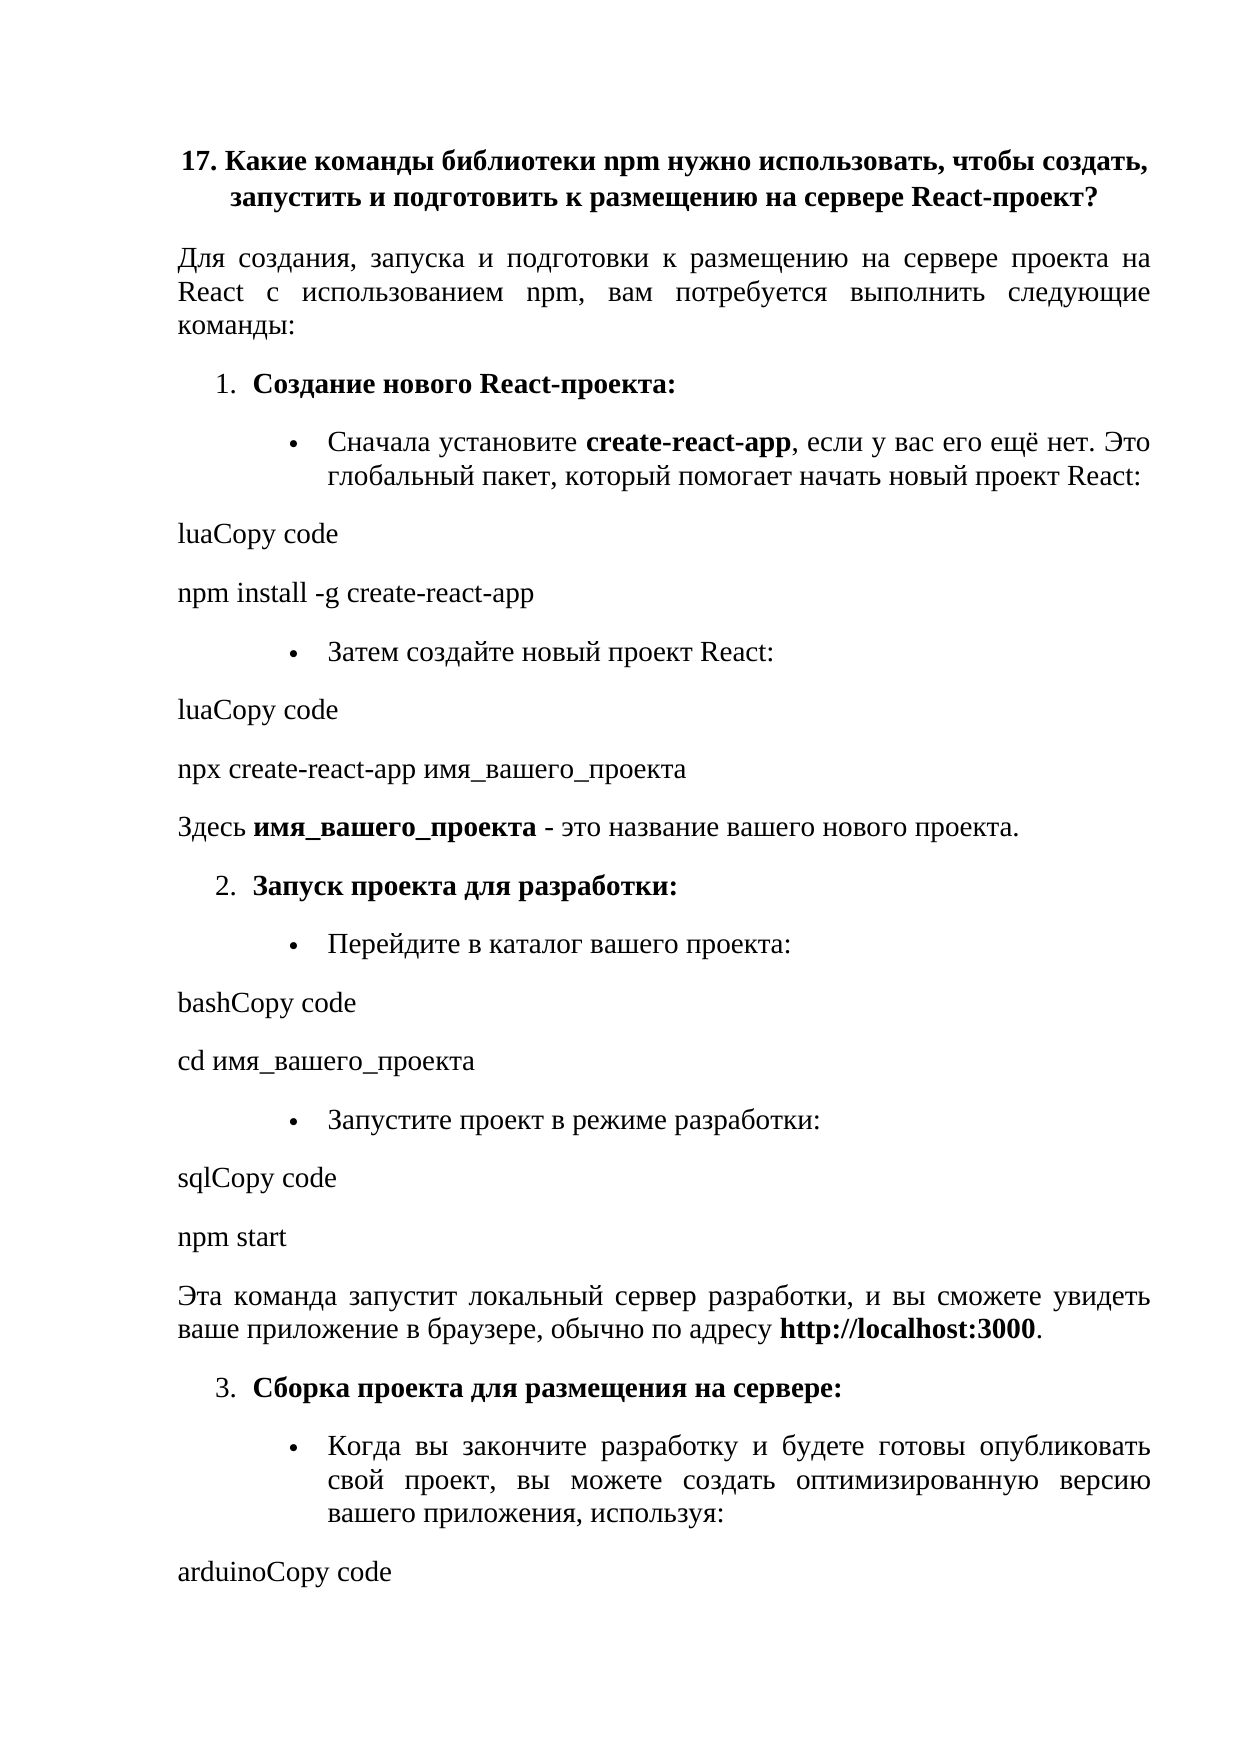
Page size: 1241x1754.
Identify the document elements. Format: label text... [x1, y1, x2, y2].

list Сначала установите create-react-app, если у вас его ещё нет. Это глобальный пакет, который помогает начать новый проект React: [290, 424, 1152, 492]
text npx create-react-app имя_вашего_проекта [177, 751, 1152, 784]
text Здесь имя_вашего_проекта - это название вашего нового проекта. [177, 809, 1152, 843]
text sqlCopy code [177, 1161, 1152, 1194]
text Для создания, запуска и подготовки к размещению на сервере проекта на React с использованием npm, вам потребуется выполнить следующие команды: [177, 240, 1152, 341]
list Создание нового React-проекта: [215, 366, 1152, 399]
list Затем создайте новый проект React: [290, 634, 1152, 667]
text arduinoCopy code [177, 1554, 1152, 1587]
text npm start [177, 1219, 1152, 1253]
list Запустите проект в режиме разработки: [290, 1102, 1152, 1136]
text luaCopy code [177, 692, 1152, 726]
list Когда вы закончите разработку и будете готовы опубликовать свой проект, вы можете создать оптимизированную версию вашего приложения, используя: [290, 1428, 1152, 1529]
list Перейдите в каталог вашего проекта: [290, 926, 1152, 960]
list Сборка проекта для размещения на сервере: [215, 1370, 1152, 1403]
text bashCopy code [177, 985, 1152, 1018]
list Запуск проекта для разработки: [215, 868, 1152, 901]
subtitle 17. Какие команды библиотеки npm нужно использовать, чтобы создать, запустить и подготовить к размещению на сервере React-проект? [177, 143, 1152, 213]
text luaCopy code [177, 517, 1152, 550]
text npm install -g create-react-app [177, 575, 1152, 609]
text Эта команда запустит локальный сервер разработки, и вы сможете увидеть ваше приложение в браузере, обычно по адресу http://localhost:3000. [177, 1278, 1152, 1345]
text cd имя_вашего_проекта [177, 1043, 1152, 1077]
